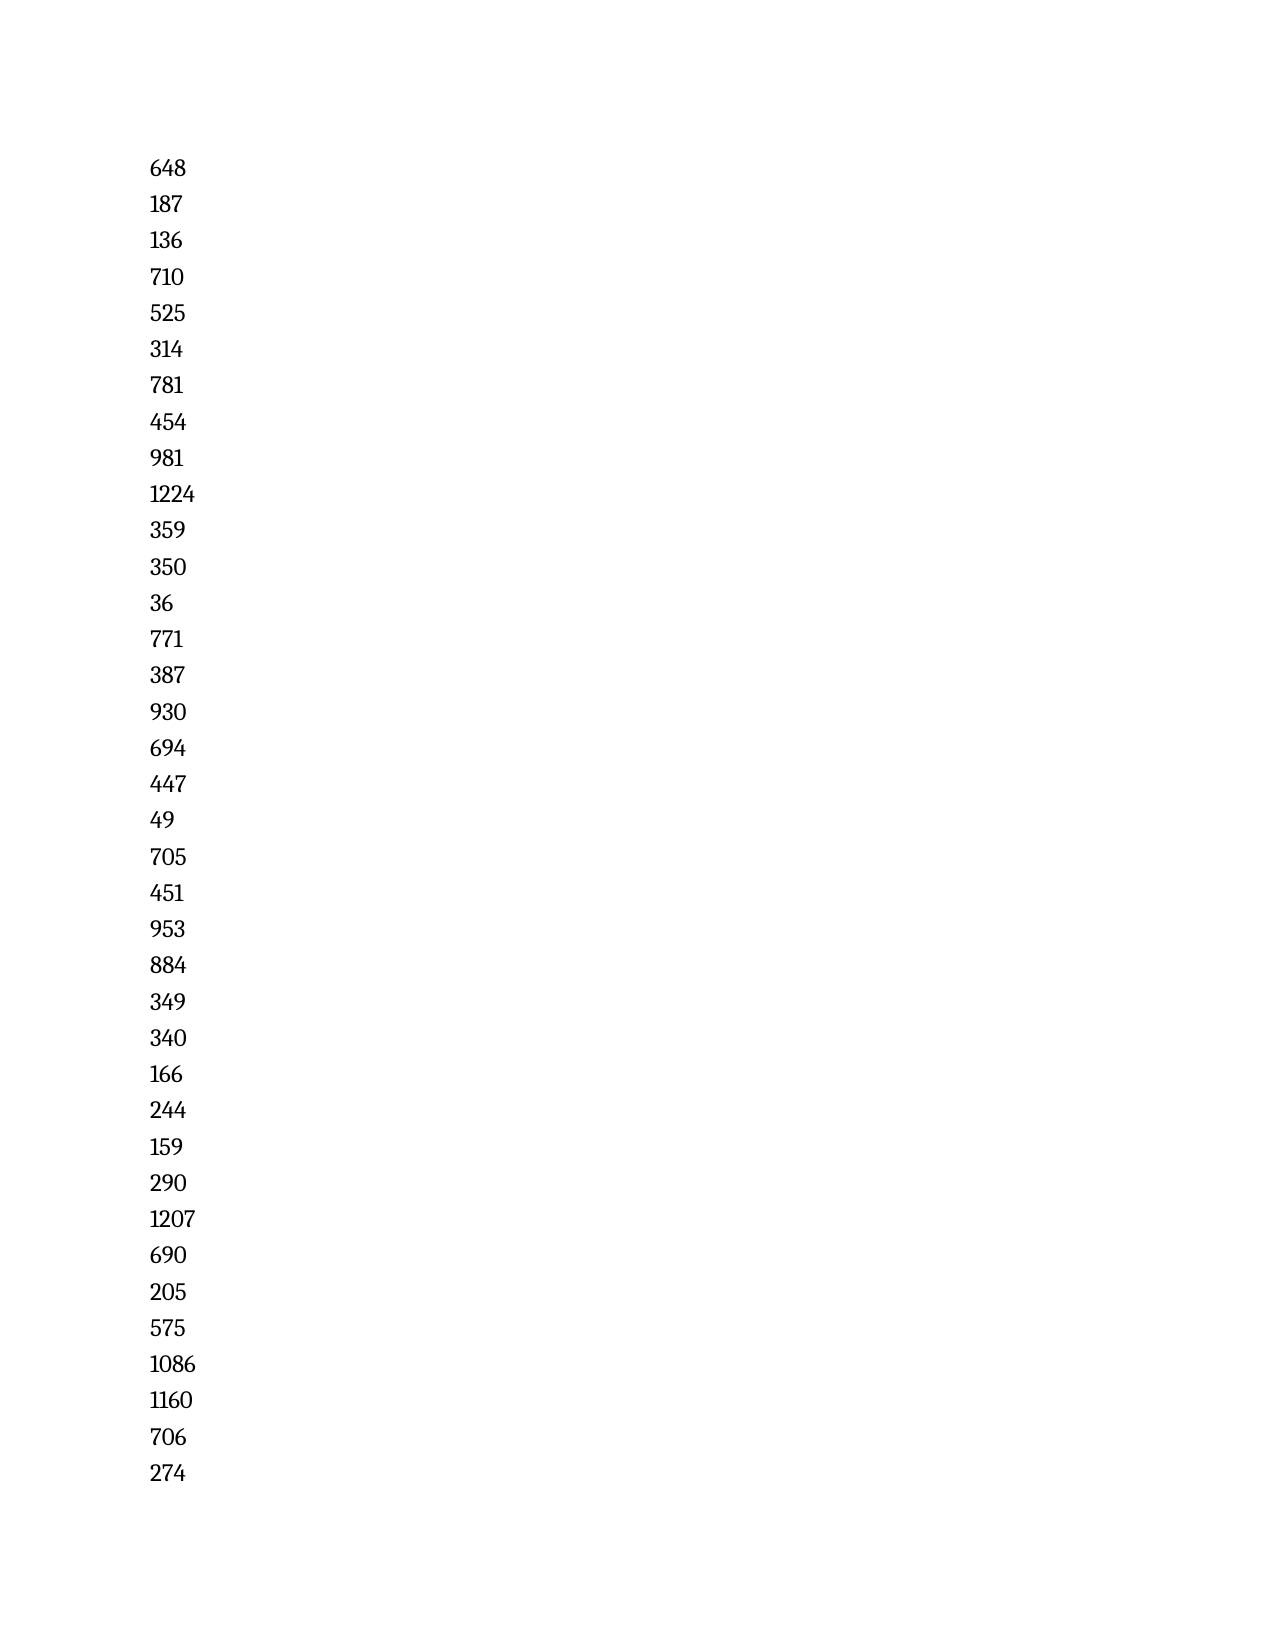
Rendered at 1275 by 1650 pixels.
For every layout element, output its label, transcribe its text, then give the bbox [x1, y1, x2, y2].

table_cell 447 [139, 766, 1275, 802]
table_cell 1224 [139, 476, 1275, 512]
table_cell 340 [139, 1020, 1275, 1056]
table_cell 166 [139, 1056, 1275, 1092]
table_cell 690 [139, 1238, 1275, 1274]
table_cell 1207 [139, 1201, 1275, 1237]
table_cell 884 [139, 948, 1275, 984]
table_cell 136 [139, 223, 1275, 259]
table_cell 387 [139, 658, 1275, 694]
table_cell 1086 [139, 1346, 1275, 1382]
table_cell 1160 [139, 1383, 1275, 1419]
table_cell 244 [139, 1093, 1275, 1129]
table_cell 710 [139, 259, 1275, 295]
table_cell 525 [139, 295, 1275, 331]
table_cell 350 [139, 549, 1275, 585]
table_cell 49 [139, 803, 1275, 839]
table_cell 451 [139, 875, 1275, 911]
table_cell 274 [139, 1455, 1275, 1491]
table_cell 705 [139, 839, 1275, 875]
table_cell 953 [139, 911, 1275, 947]
table_cell 694 [139, 730, 1275, 766]
table_cell 771 [139, 621, 1275, 657]
table_cell 981 [139, 440, 1275, 476]
table_cell 575 [139, 1310, 1275, 1346]
table_cell 359 [139, 513, 1275, 549]
table_cell 349 [139, 984, 1275, 1020]
table_cell 205 [139, 1274, 1275, 1310]
table_cell 706 [139, 1419, 1275, 1455]
table_cell 314 [139, 331, 1275, 367]
table_cell 187 [139, 186, 1275, 222]
table_cell 290 [139, 1165, 1275, 1201]
table_cell 36 [139, 585, 1275, 621]
table_cell 159 [139, 1129, 1275, 1165]
table_cell 781 [139, 368, 1275, 404]
table_cell 930 [139, 694, 1275, 730]
table_cell 454 [139, 404, 1275, 440]
table_cell 648 [139, 150, 1275, 186]
